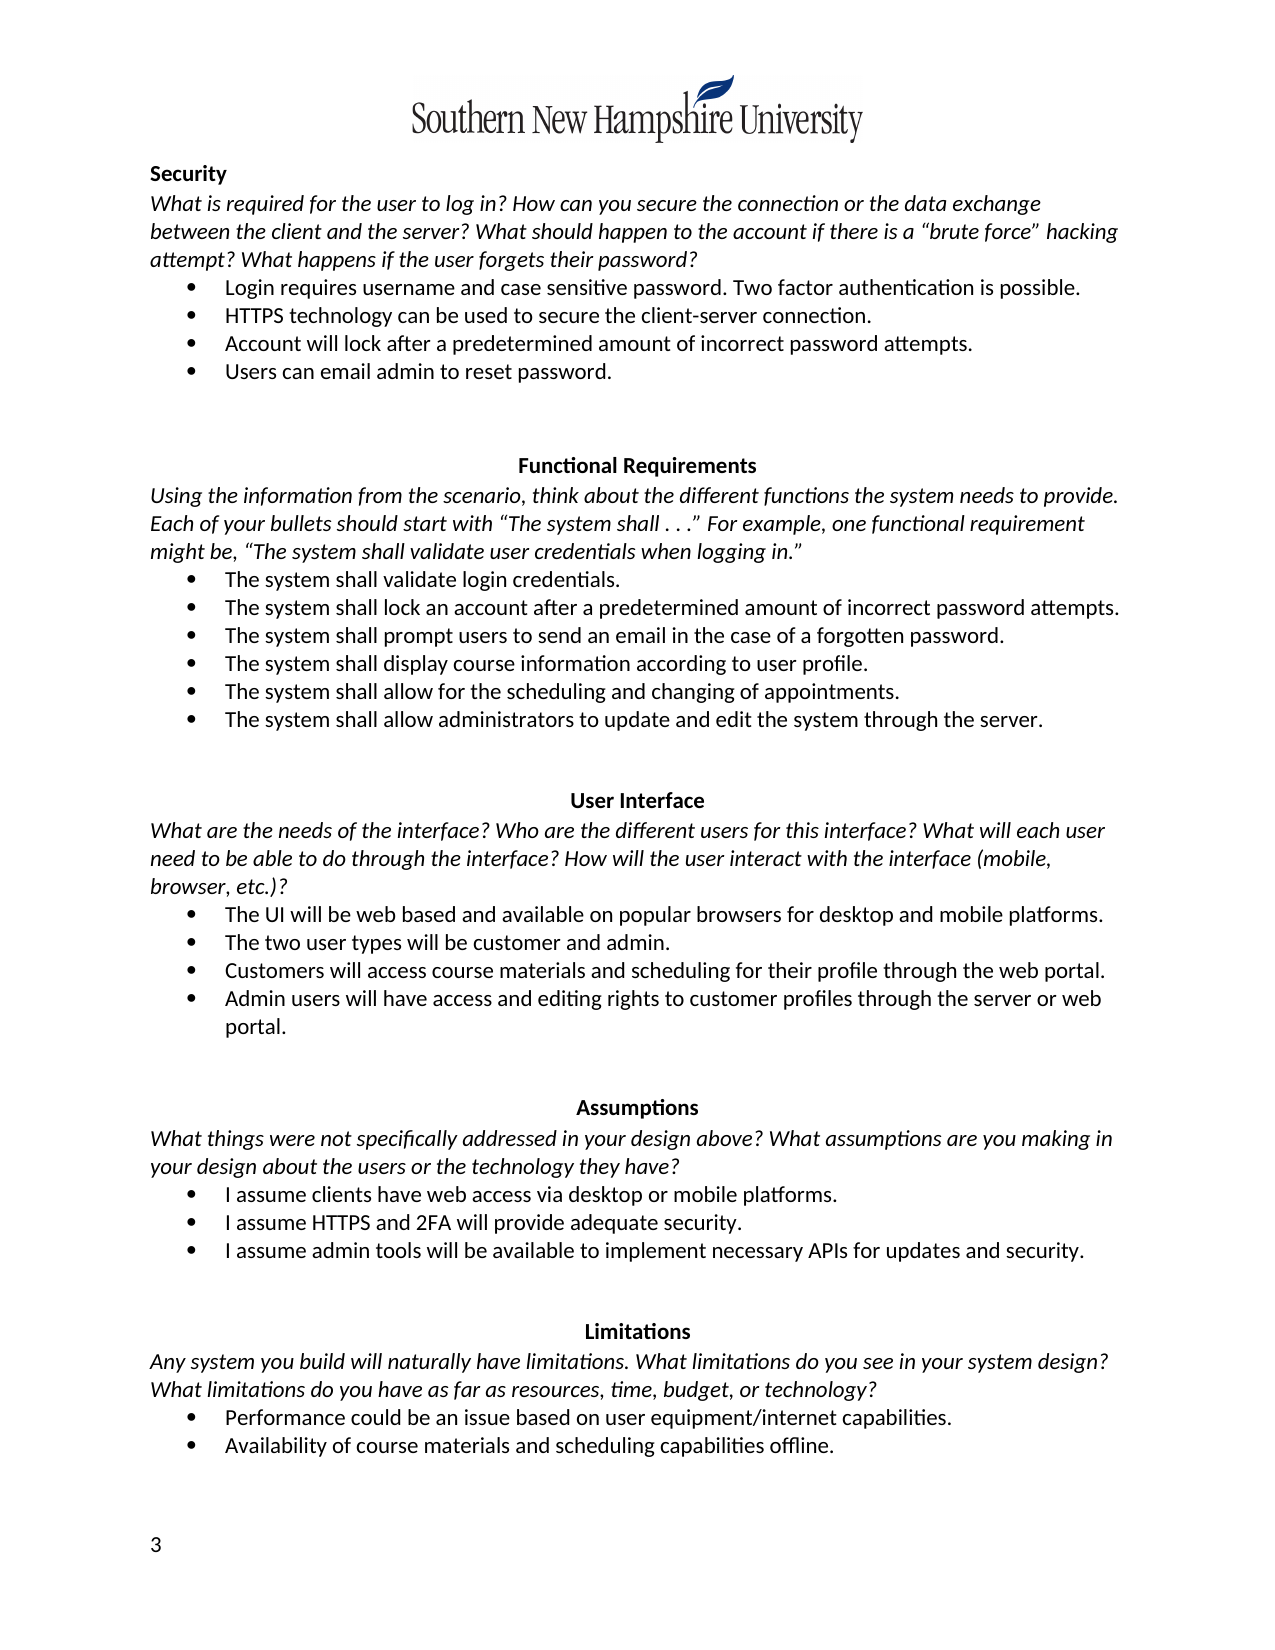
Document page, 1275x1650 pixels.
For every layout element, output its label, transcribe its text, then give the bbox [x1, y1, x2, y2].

list Admin users will have access and editing rights to customer profiles through the server or web portal. [187, 984, 1125, 1041]
subtitle Assumptions [150, 1093, 1125, 1122]
list The system shall lock an account after a predetermined amount of incorrect password attempts. [187, 593, 1125, 621]
text Any system you build will naturally have limitations. What limitations do you see in your system design? What limitations do you have as far as resources, time, budget, or technology? [150, 1347, 1125, 1403]
list The system shall allow for the scheduling and changing of appointments. [187, 677, 1125, 705]
list Customers will access course materials and scheduling for their profile through the web portal. [187, 956, 1125, 984]
text What things were not specifically addressed in your design above? What assumptions are you making in your design about the users or the technology they have? [150, 1124, 1125, 1180]
subtitle Functional Requirements [150, 451, 1125, 479]
list The two user types will be customer and admin. [187, 928, 1125, 956]
list The system shall allow administrators to update and edit the system through the server. [187, 705, 1125, 733]
list I assume HTTPS and 2FA will provide adequate security. [187, 1208, 1125, 1236]
list The UI will be web based and available on popular browsers for desktop and mobile platforms. [187, 900, 1125, 928]
list The system shall prompt users to send an email in the case of a forgotten password. [187, 621, 1125, 649]
list Account will lock after a predetermined amount of incorrect password attempts. [187, 329, 1125, 357]
list Performance could be an issue based on user equipment/internet capabilities. [187, 1403, 1125, 1431]
list HTTPS technology can be used to secure the client-server connection. [187, 301, 1125, 329]
subtitle Limitations [150, 1317, 1125, 1345]
list I assume admin tools will be available to implement necessary APIs for updates and security. [187, 1236, 1125, 1264]
text Using the information from the scenario, think about the different functions the system needs to provide. Each of your bullets should start with “The system shall . . .” For example, one functional requirement might be, “The system shall validate user credentials when logging in.” [150, 481, 1125, 565]
list The system shall display course information according to user profile. [187, 649, 1125, 677]
list Availability of course materials and scheduling capabilities offline. [187, 1431, 1125, 1459]
list The system shall validate login credentials. [187, 565, 1125, 593]
text What is required for the user to log in? How can you secure the connection or the data exchange between the client and the server? What should happen to the account if there is a “brute force” hacking attempt? What happens if the user forgets their password? [150, 189, 1125, 273]
text What are the needs of the interface? Who are the different users for this interface? What will each user need to be able to do through the interface? How will the user interact with the interface (mobile, browser, etc.)? [150, 816, 1125, 900]
subtitle Security [150, 159, 1125, 187]
subtitle User Interface [150, 786, 1125, 814]
picture [412, 75, 863, 143]
list Users can email admin to reset password. [187, 357, 1125, 385]
list Login requires username and case sensitive password. Two factor authentication is possible. [187, 273, 1125, 301]
list I assume clients have web access via desktop or mobile platforms. [187, 1180, 1125, 1208]
